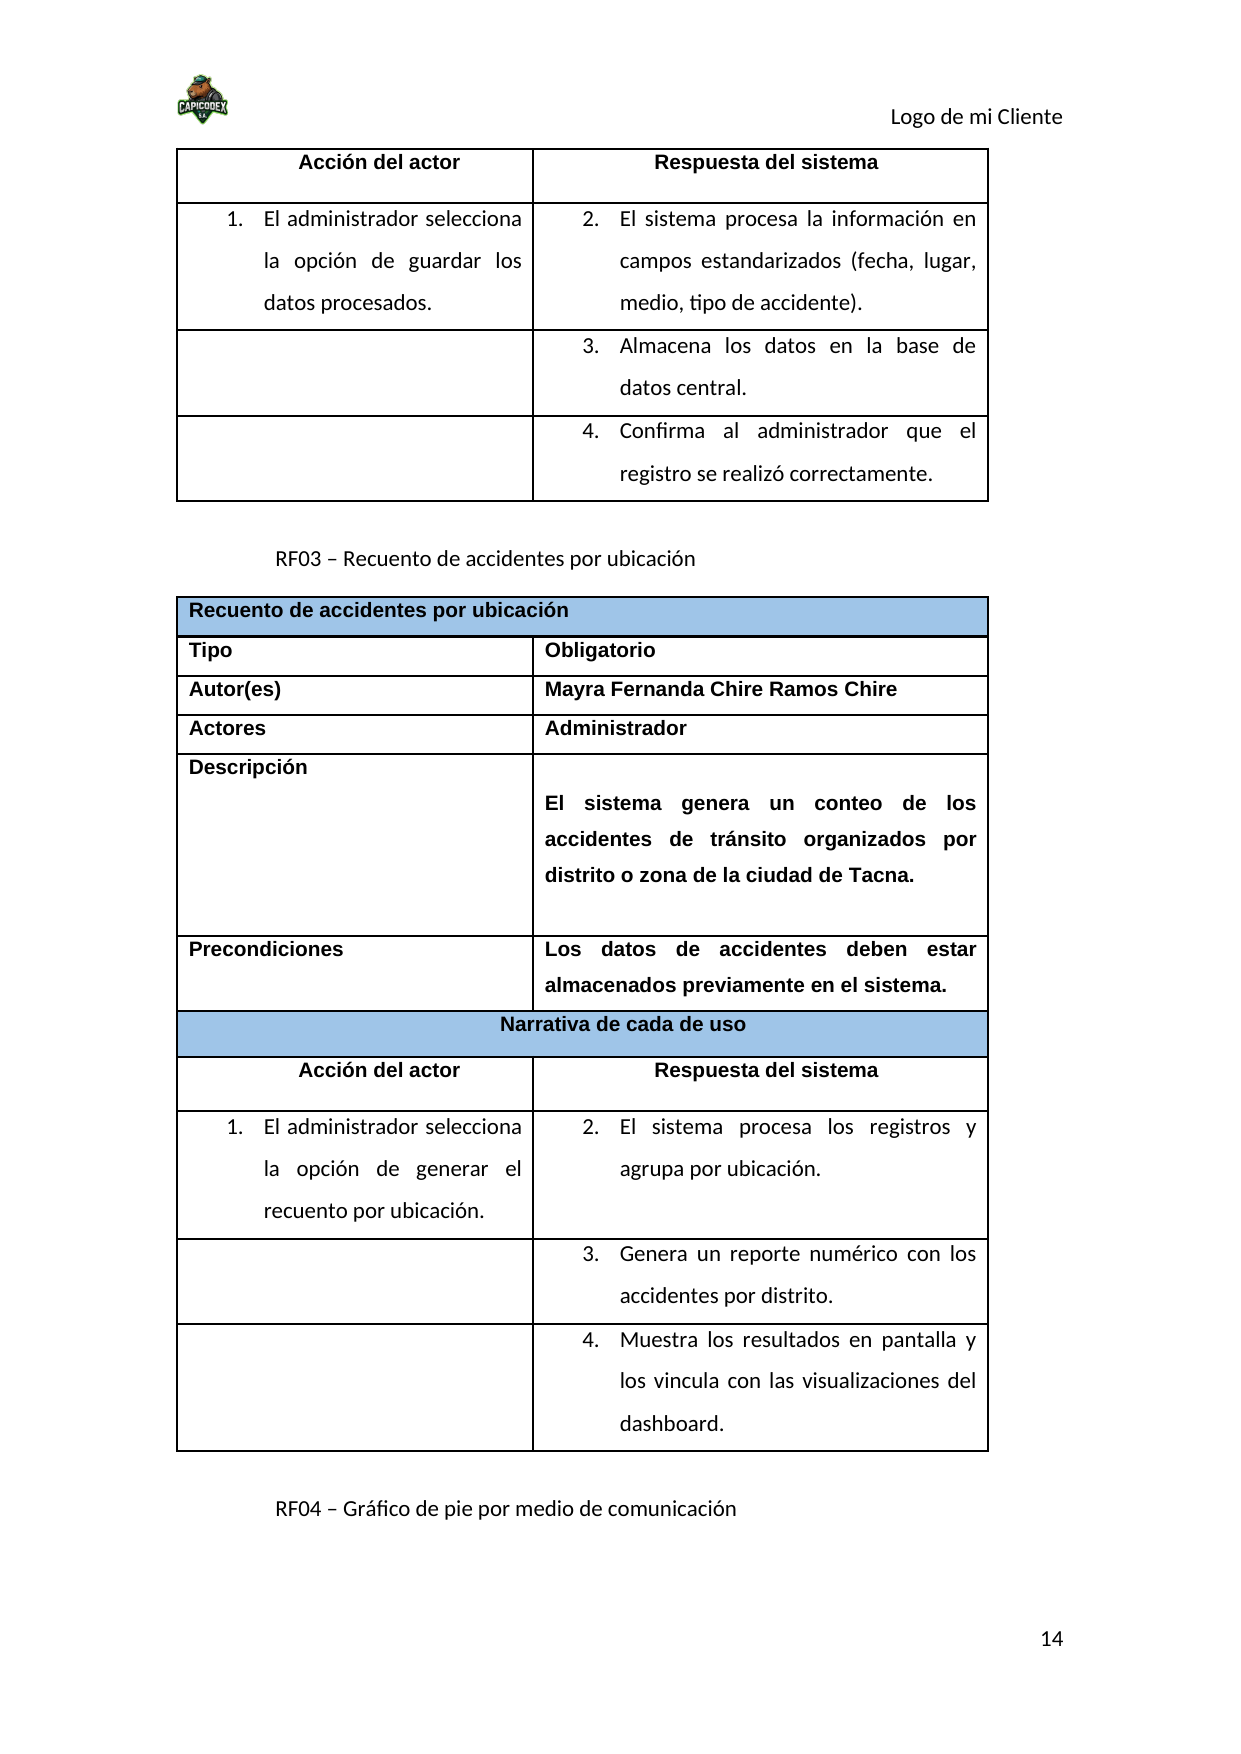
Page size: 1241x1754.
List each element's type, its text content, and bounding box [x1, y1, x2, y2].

text RF03 – Recuento de accidentes por ubicación [275, 544, 1063, 572]
picture [177, 73, 229, 125]
text RF04 – Gráfico de pie por medio de comunicación [275, 1494, 1063, 1522]
